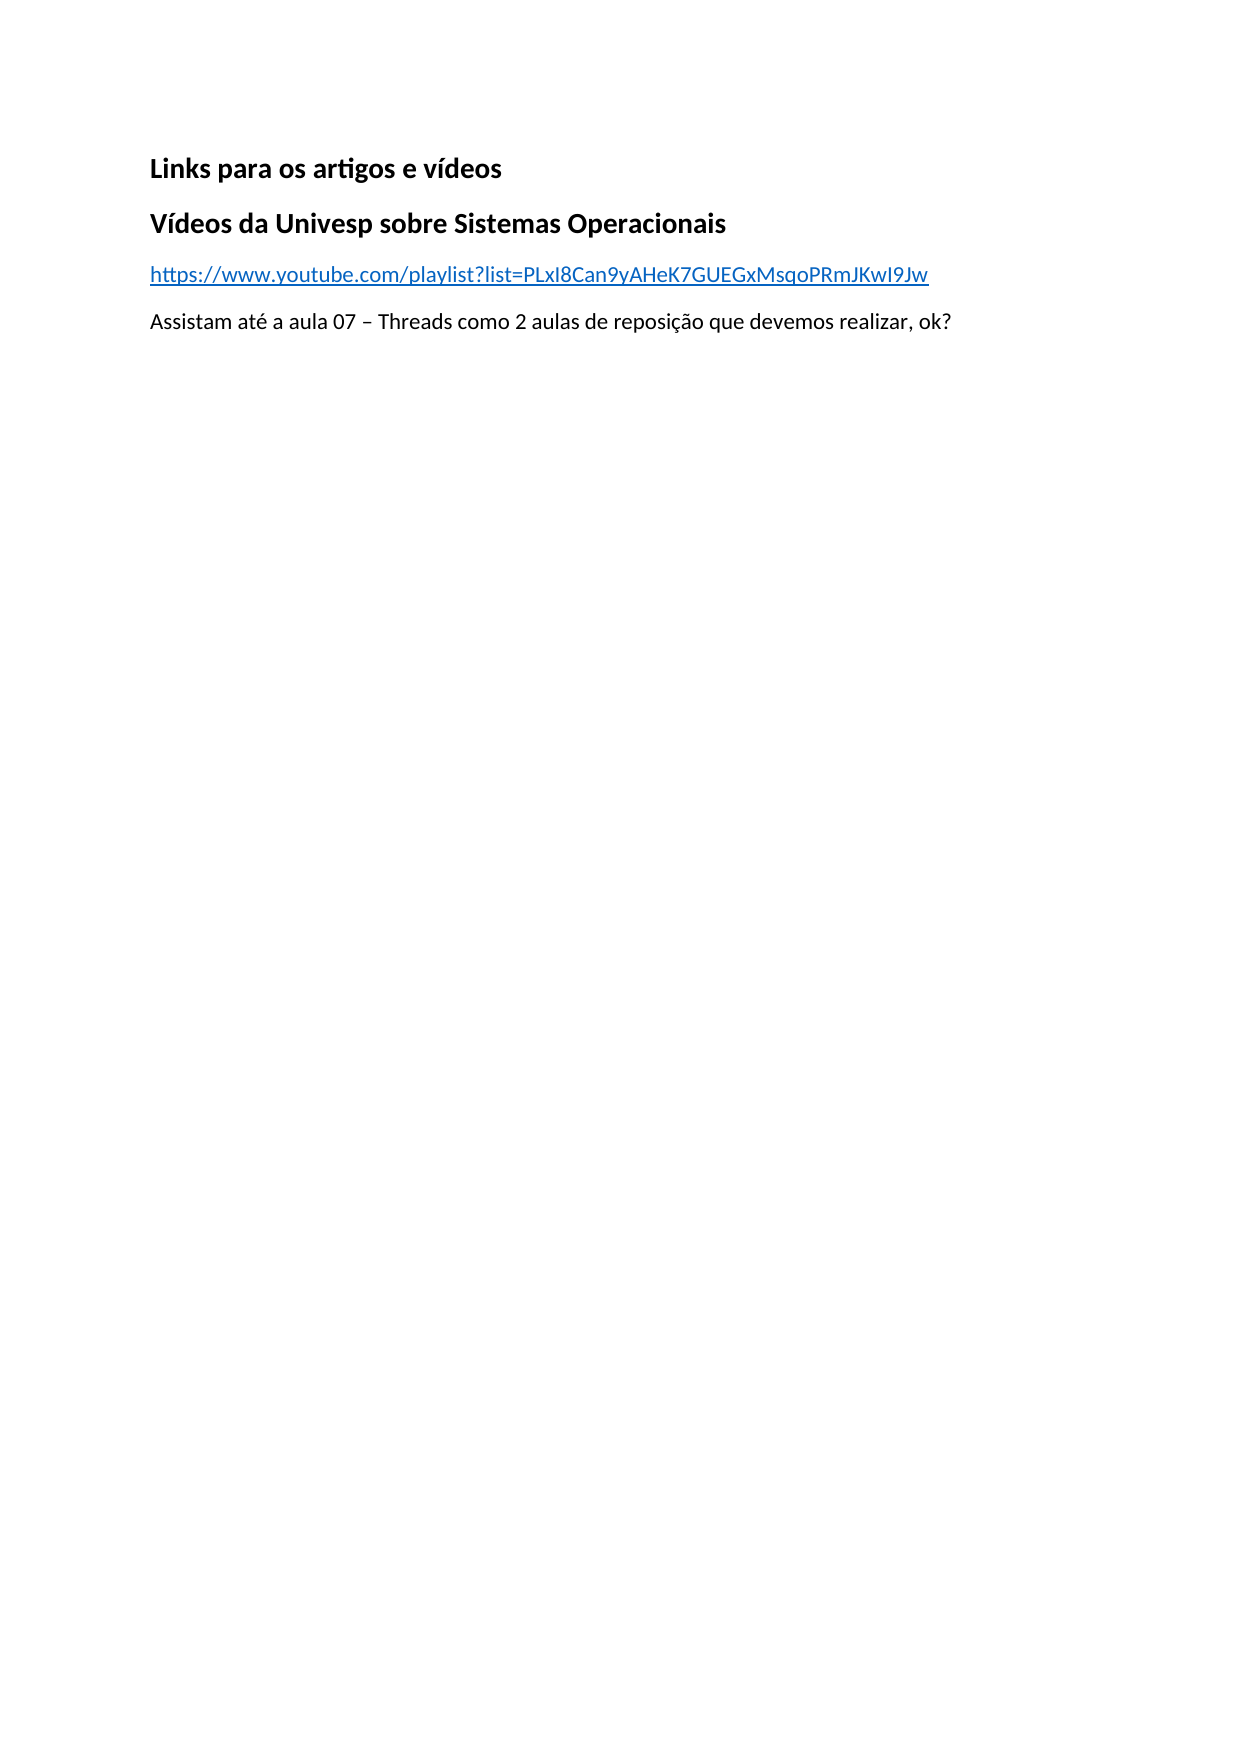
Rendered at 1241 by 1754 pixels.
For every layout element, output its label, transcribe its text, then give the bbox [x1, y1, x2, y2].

text https://www.youtube.com/playlist?list=PLxI8Can9yAHeK7GUEGxMsqoPRmJKwI9Jw [150, 260, 1090, 288]
text Vídeos da Univesp sobre Sistemas Operacionais [150, 205, 1090, 241]
text Links para os artigos e vídeos [150, 150, 1090, 186]
text Assistam até a aula 07 – Threads como 2 aulas de reposição que devemos realizar, ok? [150, 307, 1090, 335]
